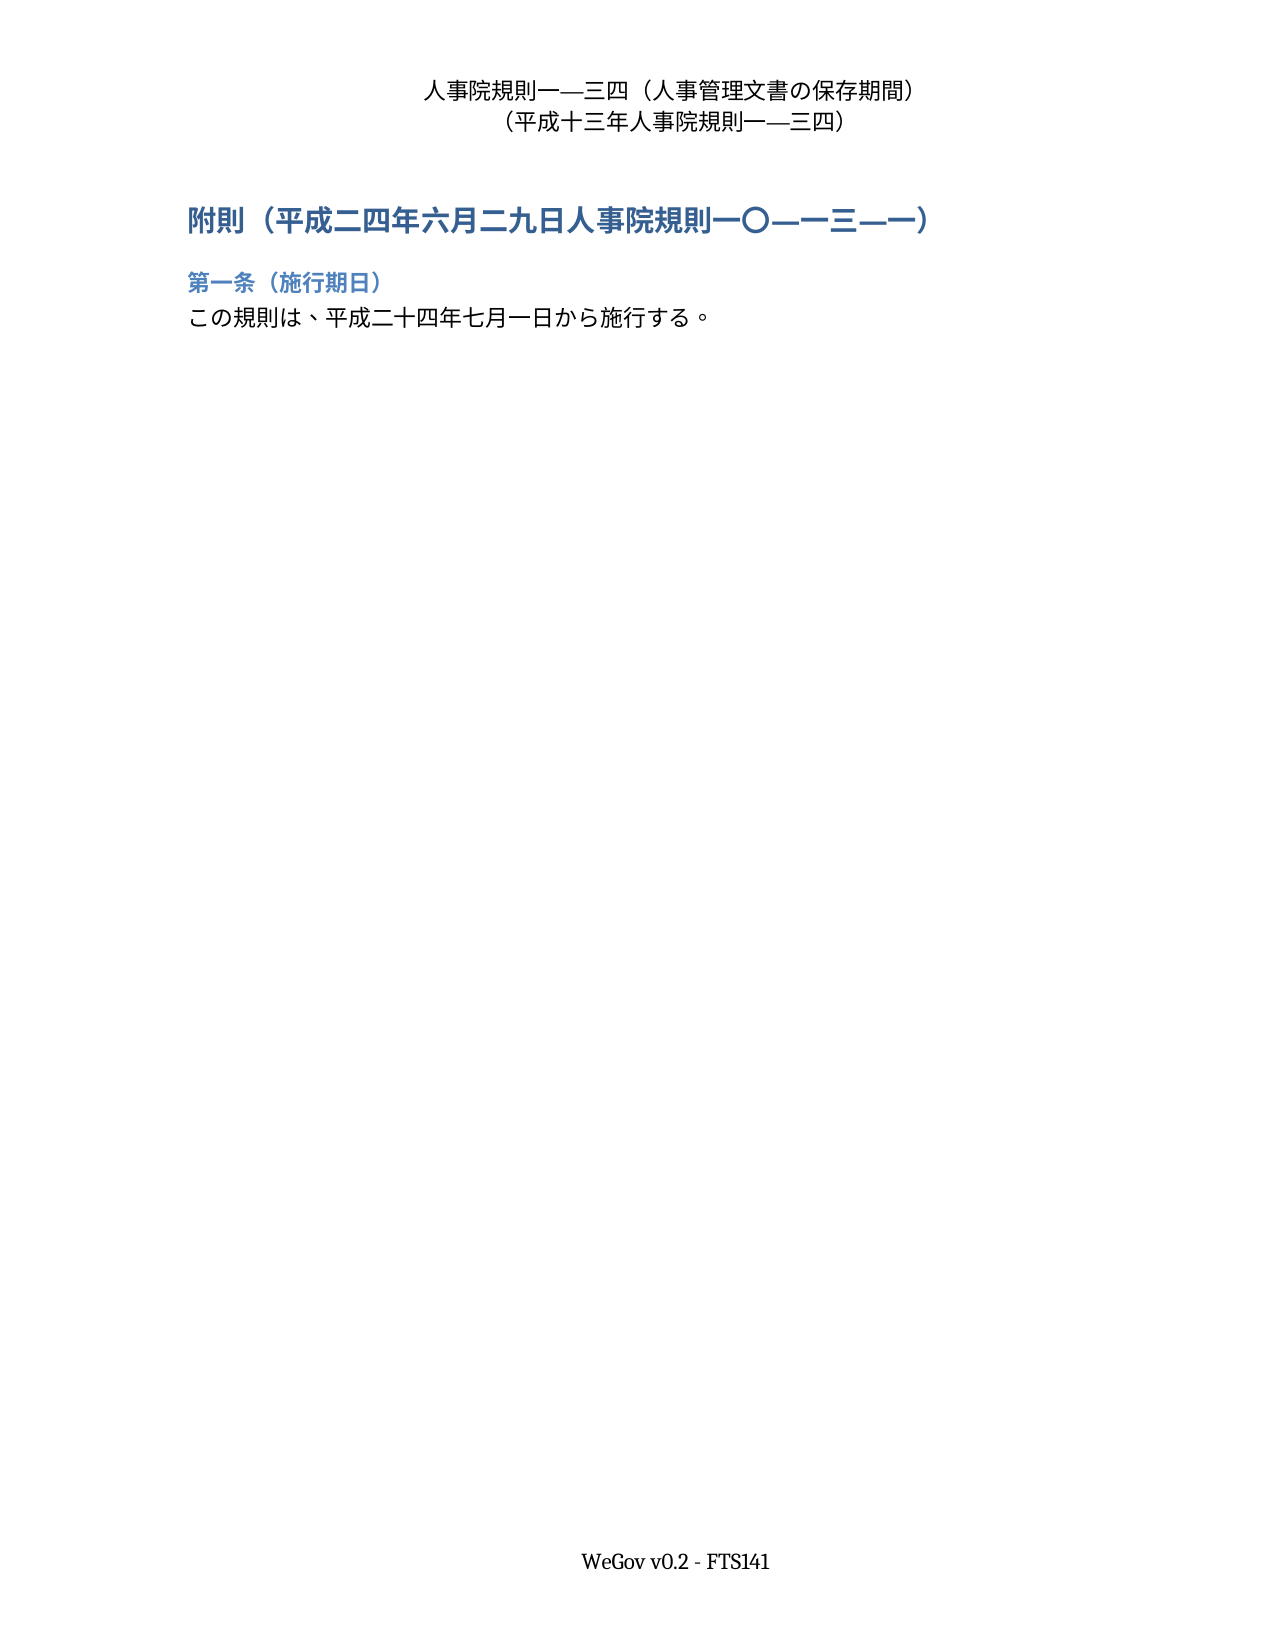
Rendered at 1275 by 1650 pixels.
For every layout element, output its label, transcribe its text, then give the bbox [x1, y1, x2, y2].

subtitle 附則（平成二四年六月二九日人事院規則一〇―一三―一） [187, 200, 1087, 240]
subtitle 第一条（施行期日） [187, 266, 1087, 298]
text この規則は、平成二十四年七月一日から施行する。 [187, 302, 1087, 334]
